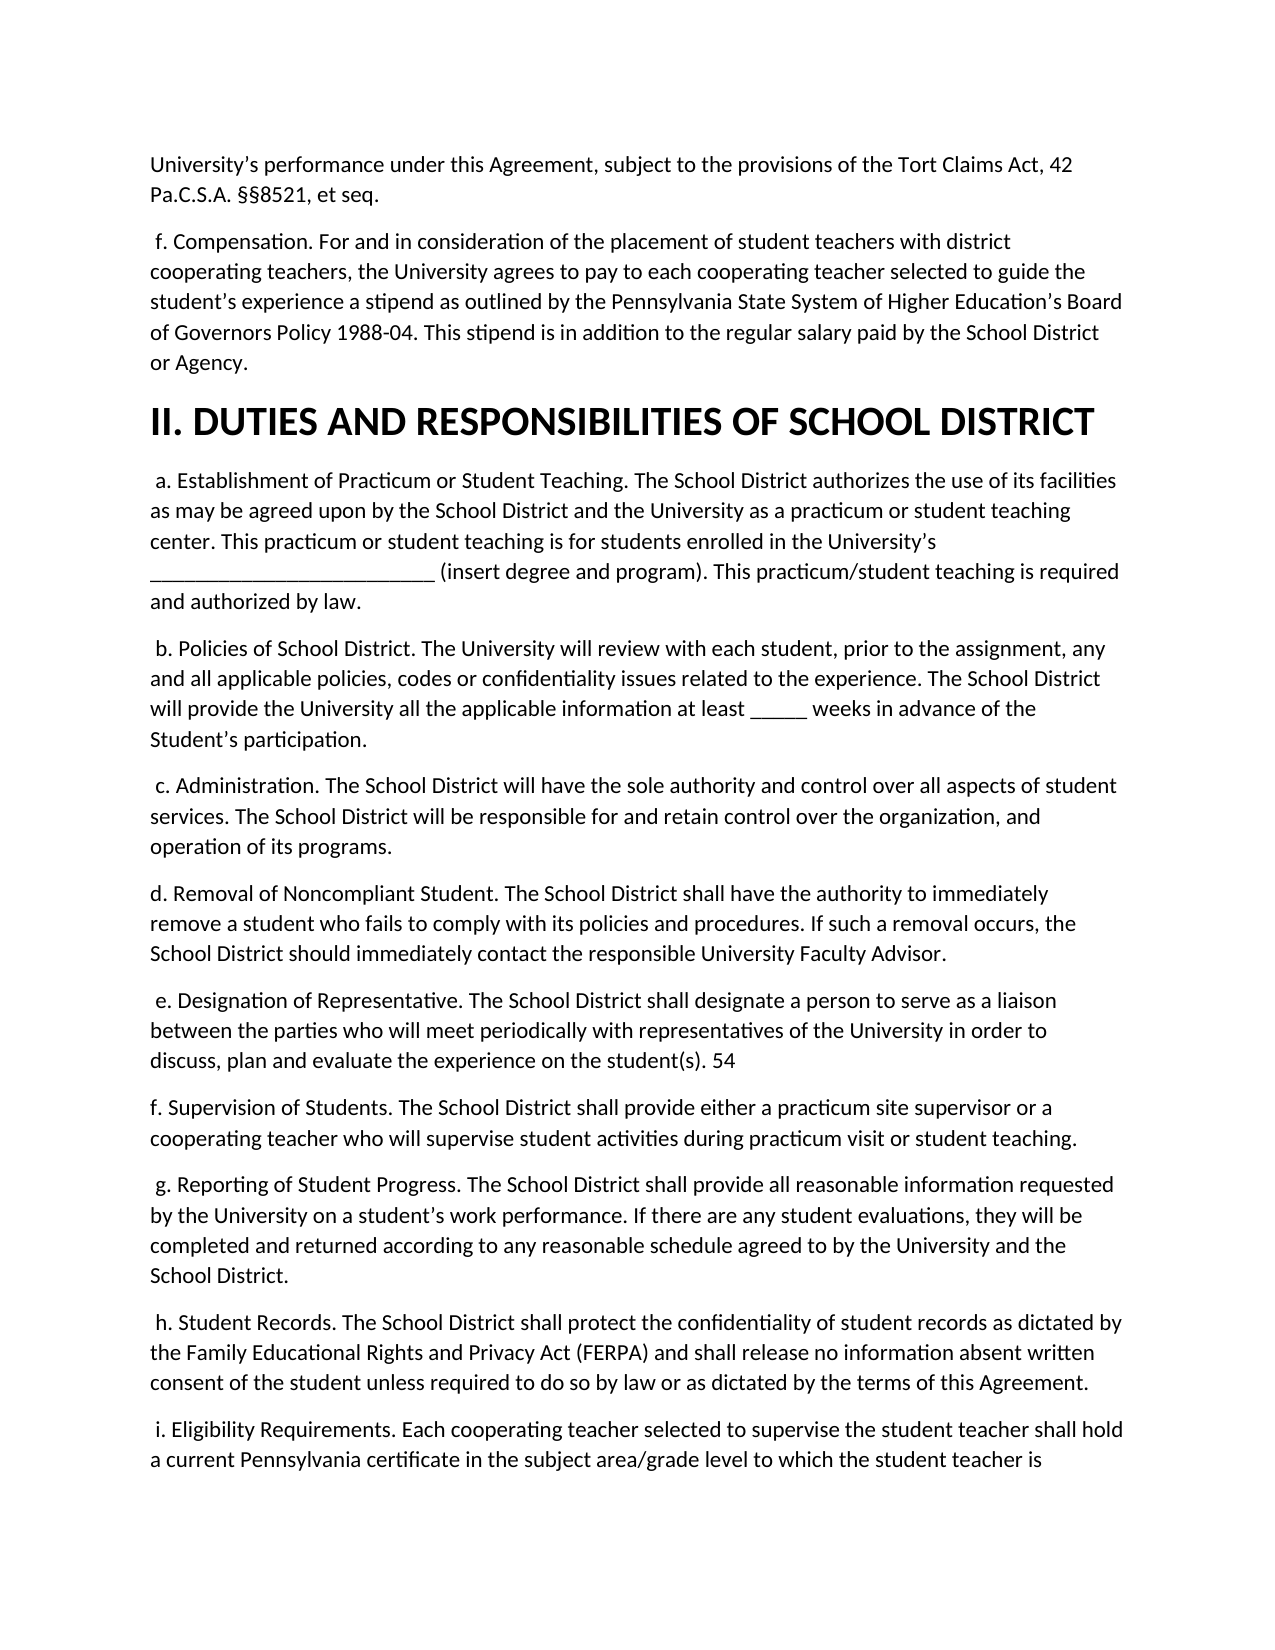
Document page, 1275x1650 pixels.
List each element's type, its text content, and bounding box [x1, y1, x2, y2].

text f. Supervision of Students. The School District shall provide either a practicum site supervisor or a cooperating teacher who will supervise student activities during practicum visit or student teaching. [150, 1093, 1125, 1152]
text c. Administration. The School District will have the sole authority and control over all aspects of student services. The School District will be responsible for and retain control over the organization, and operation of its programs. [150, 772, 1125, 860]
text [150, 150, 1125, 208]
text a. Establishment of Practicum or Student Teaching. The School District authorizes the use of its facilities as may be agreed upon by the School District and the University as a practicum or student teaching center. This practicum or student teaching is for students enrolled in the University’s _________________________ (insert degree and program). This practicum/student teaching is required and authorized by law. [150, 466, 1125, 615]
text g. Reporting of Student Progress. The School District shall provide all reasonable information requested by the University on a student’s work performance. If there are any student evaluations, they will be completed and returned according to any reasonable schedule agreed to by the University and the School District. [150, 1171, 1125, 1289]
text h. Student Records. The School District shall protect the confidentiality of student records as dictated by the Family Educational Rights and Privacy Act (FERPA) and shall release no information absent written consent of the student unless required to do so by law or as dictated by the terms of this Agreement. [150, 1308, 1125, 1396]
text f. Compensation. For and in consideration of the placement of student teachers with district cooperating teachers, the University agrees to pay to each cooperating teacher selected to guide the student’s experience a stipend as outlined by the Pennsylvania State System of Higher Education’s Board of Governors Policy 1988-04. This stipend is in addition to the regular salary paid by the School District or Agency. [150, 227, 1125, 376]
text d. Removal of Noncompliant Student. The School District shall have the authority to immediately remove a student who fails to comply with its policies and procedures. If such a removal occurs, the School District should immediately contact the responsible University Faculty Advisor. [150, 879, 1125, 967]
text II. DUTIES AND RESPONSIBILITIES OF SCHOOL DISTRICT [150, 395, 1125, 446]
text b. Policies of School District. The University will review with each student, prior to the assignment, any and all applicable policies, codes or confidentiality issues related to the experience. The School District will provide the University all the applicable information at least _____ weeks in advance of the Student’s participation. [150, 634, 1125, 753]
text e. Designation of Representative. The School District shall designate a person to serve as a liaison between the parties who will meet periodically with representatives of the University in order to discuss, plan and evaluate the experience on the student(s). 54 [150, 986, 1125, 1074]
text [150, 1415, 1125, 1473]
